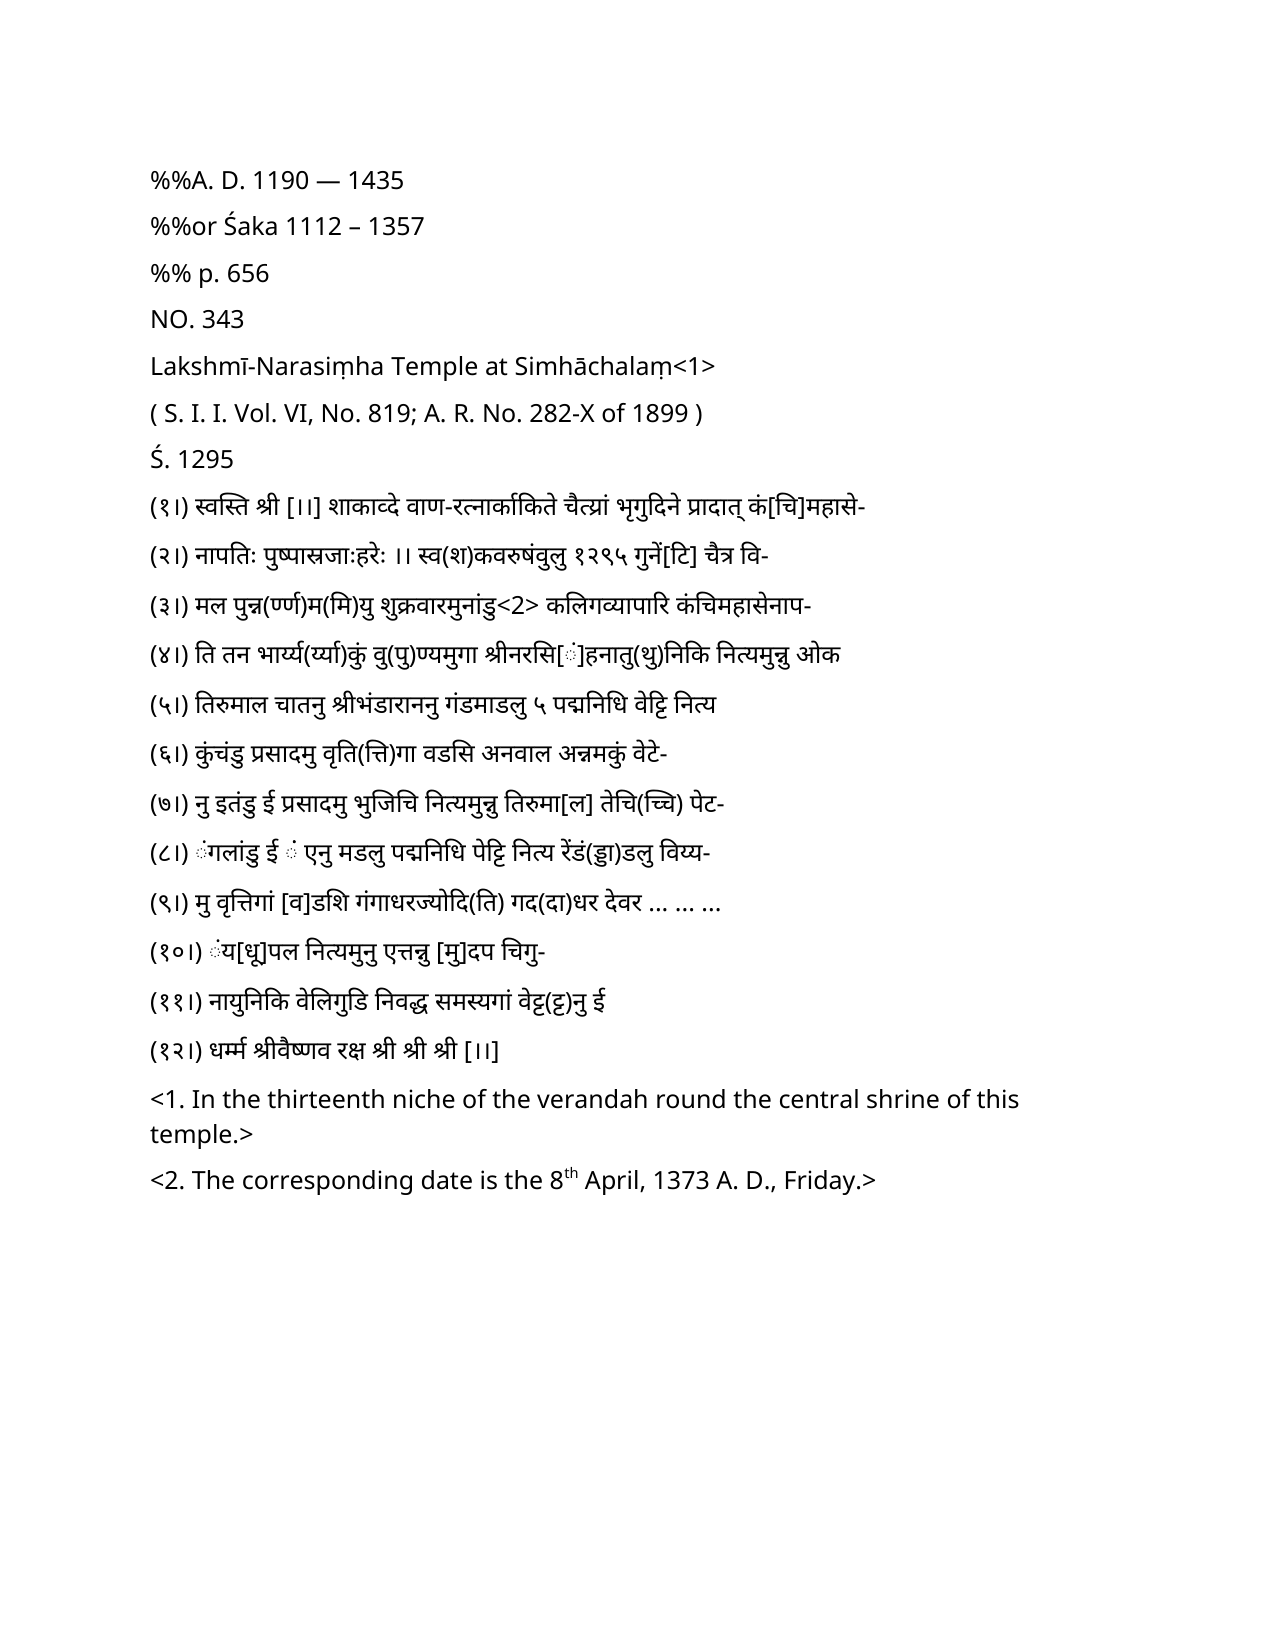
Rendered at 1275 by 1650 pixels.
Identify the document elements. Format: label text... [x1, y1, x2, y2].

text <2. The corresponding date is the 8th April, 1373 A. D., Friday.> [150, 1163, 1125, 1197]
text (१२।) धर्म्म श्रीवैष्णव रक्ष श्री श्री श्री [।।] [150, 1033, 1125, 1070]
text (८।) ंगलांडु ई ंं एनु मडलु पद्मनिधि पेट्टि नित्य रेंडं(ड्डा)डलु विय्य- [150, 835, 1125, 872]
text Lakshmī-Narasiṃha Temple at Simhāchalaṃ<1> [150, 349, 1125, 383]
text (६।) कुंचंडु प्रसादमु वृति(त्ति)गा वडसि अनवाल अन्नमकुं वेटे- [150, 736, 1125, 773]
text %%A. D. 1190 ― 1435 [150, 162, 1125, 197]
text (१०।) ंय[धू]पल नित्यमुनु एत्तन्नु [मु]दप चिगु- [150, 934, 1125, 971]
text (९।) मु वृत्तिगां [व]डशि गंगाधरज्योदि(ति) गद(दा)धर देवर ... ... ... [150, 884, 1125, 921]
text (१।) स्वस्ति श्री [।।] शाकाव्दे वाण-रत्नार्काकिते चैत्य्रां भृगुदिने प्रादात् कं[चि]महासे- [150, 488, 1125, 525]
text (३।) मल पुन्न(र्ण्ण)म(मि)यु शुक्रवारमुनांडु<2> कलिगव्यापारि कंचिमहासेनाप- [150, 587, 1125, 624]
text %% p. 656 [150, 256, 1125, 290]
text (४।) ति तन भार्य्य(र्य्या)कुं वु(पु)ण्यमुगा श्रीनरसि[ं]हनातु(थु)निकि नित्यमुन्नु ओक [150, 637, 1125, 674]
text <1. In the thirteenth niche of the verandah round the central shrine of this temple.> [150, 1082, 1125, 1150]
text NO. 343 [150, 302, 1125, 336]
text ( S. I. I. Vol. VI, No. 819; A. R. No. 282-X of 1899 ) [150, 395, 1125, 429]
text (११।) नायुनिकि वेलिगुडि निवद्ध समस्यगां वेट्ट(ट्ट)नु ई [150, 983, 1125, 1020]
text (५।) तिरुमाल चातनु श्रीभंडाराननु गंडमाडलु ५ पद्मनिधि वेट्टि नित्य [150, 686, 1125, 723]
text (७।) नु इतंडु ई प्रसादमु भुजिचि नित्यमुन्नु तिरुमा[ल] तेचि(च्चि) पेट- [150, 785, 1125, 822]
text Ś. 1295 [150, 442, 1125, 476]
text %%or Śaka 1112 – 1357 [150, 209, 1125, 243]
text (२।) नापतिः पुष्पास्रजाःहरेः ।। स्व(श)कवरुषंवुलु १२९५ गुनें[टि] चैत्र वि- [150, 538, 1125, 575]
